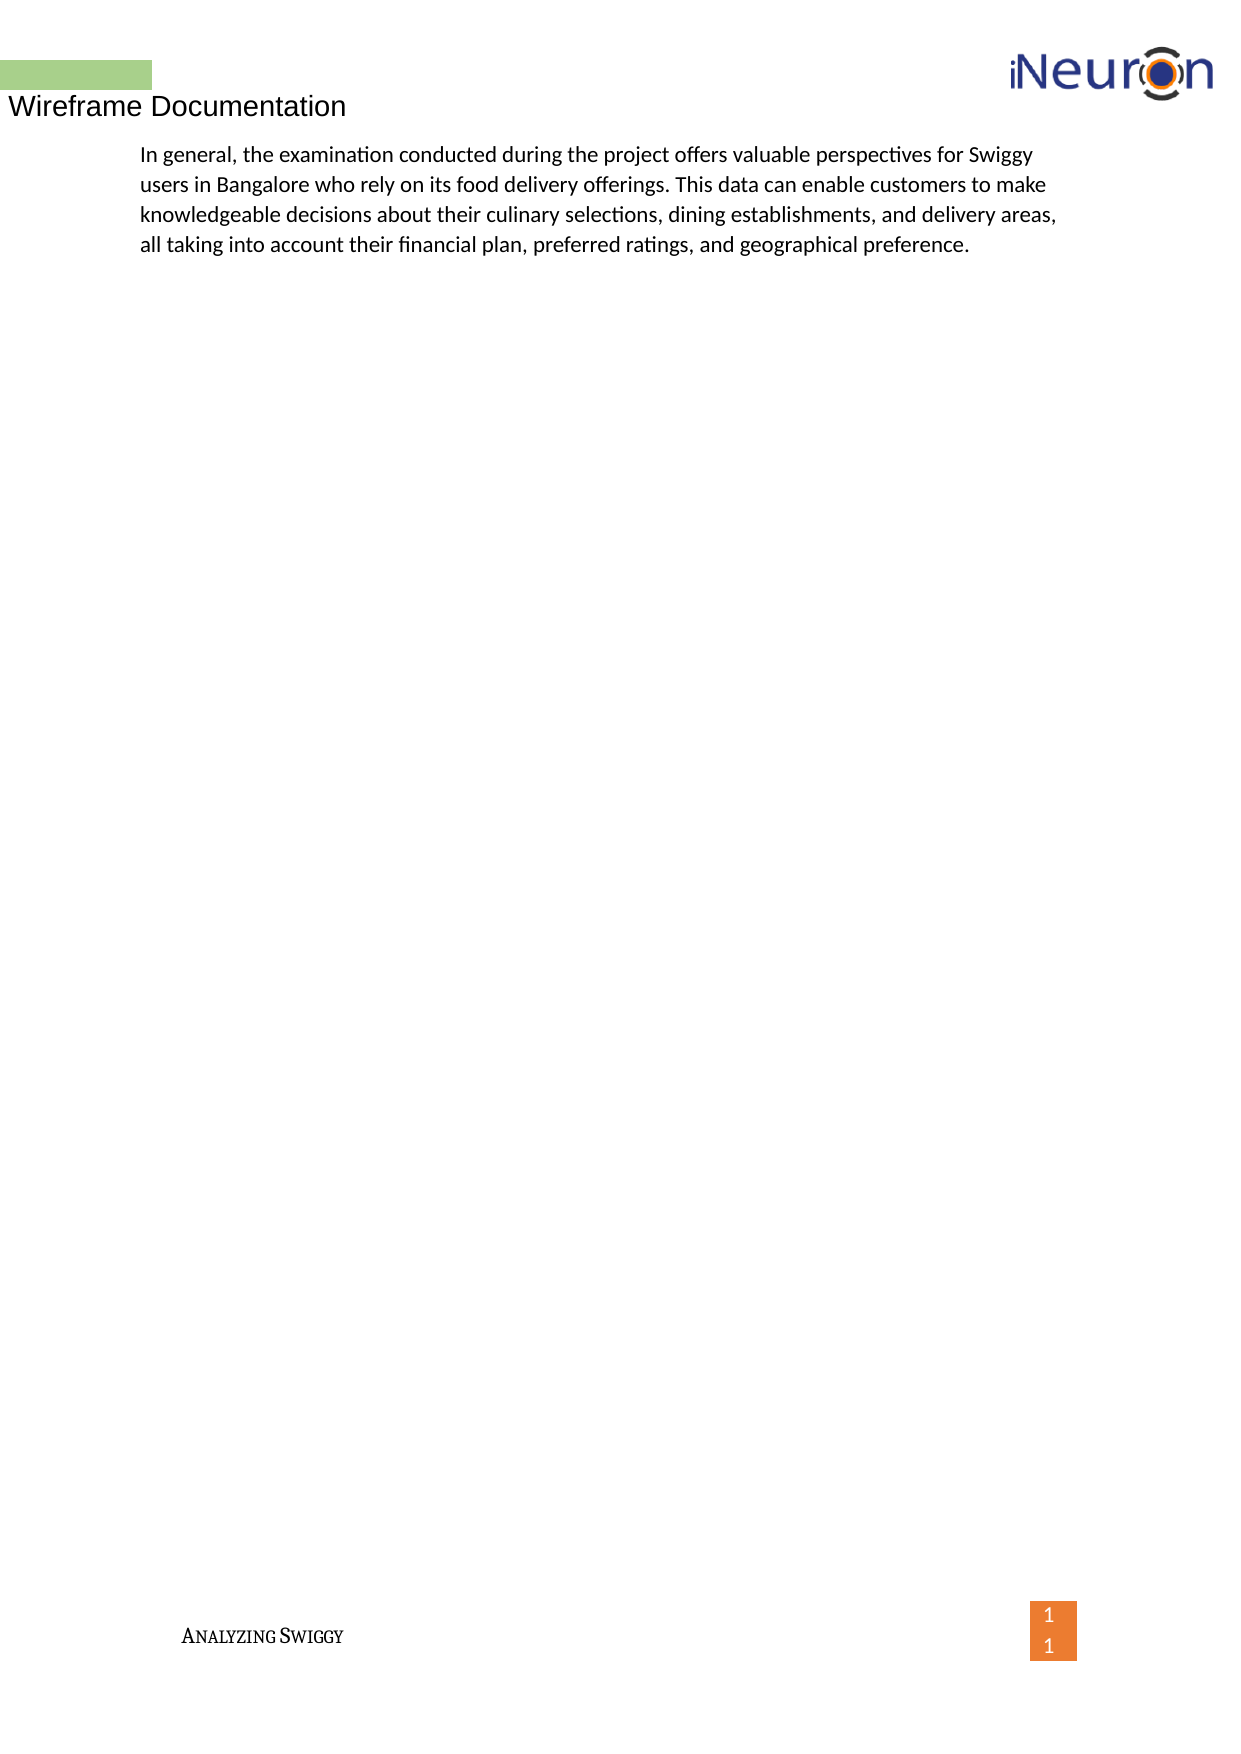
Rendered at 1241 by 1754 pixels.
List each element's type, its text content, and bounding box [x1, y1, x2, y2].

text In general, the examination conducted during the project offers valuable perspectives for Swiggy users in Bangalore who rely on its food delivery offerings. This data can enable customers to make knowledgeable decisions about their culinary selections, dining establishments, and delivery areas, all taking into account their financial plan, preferred ratings, and geographical preference. [140, 140, 1083, 258]
picture [1011, 46, 1213, 101]
